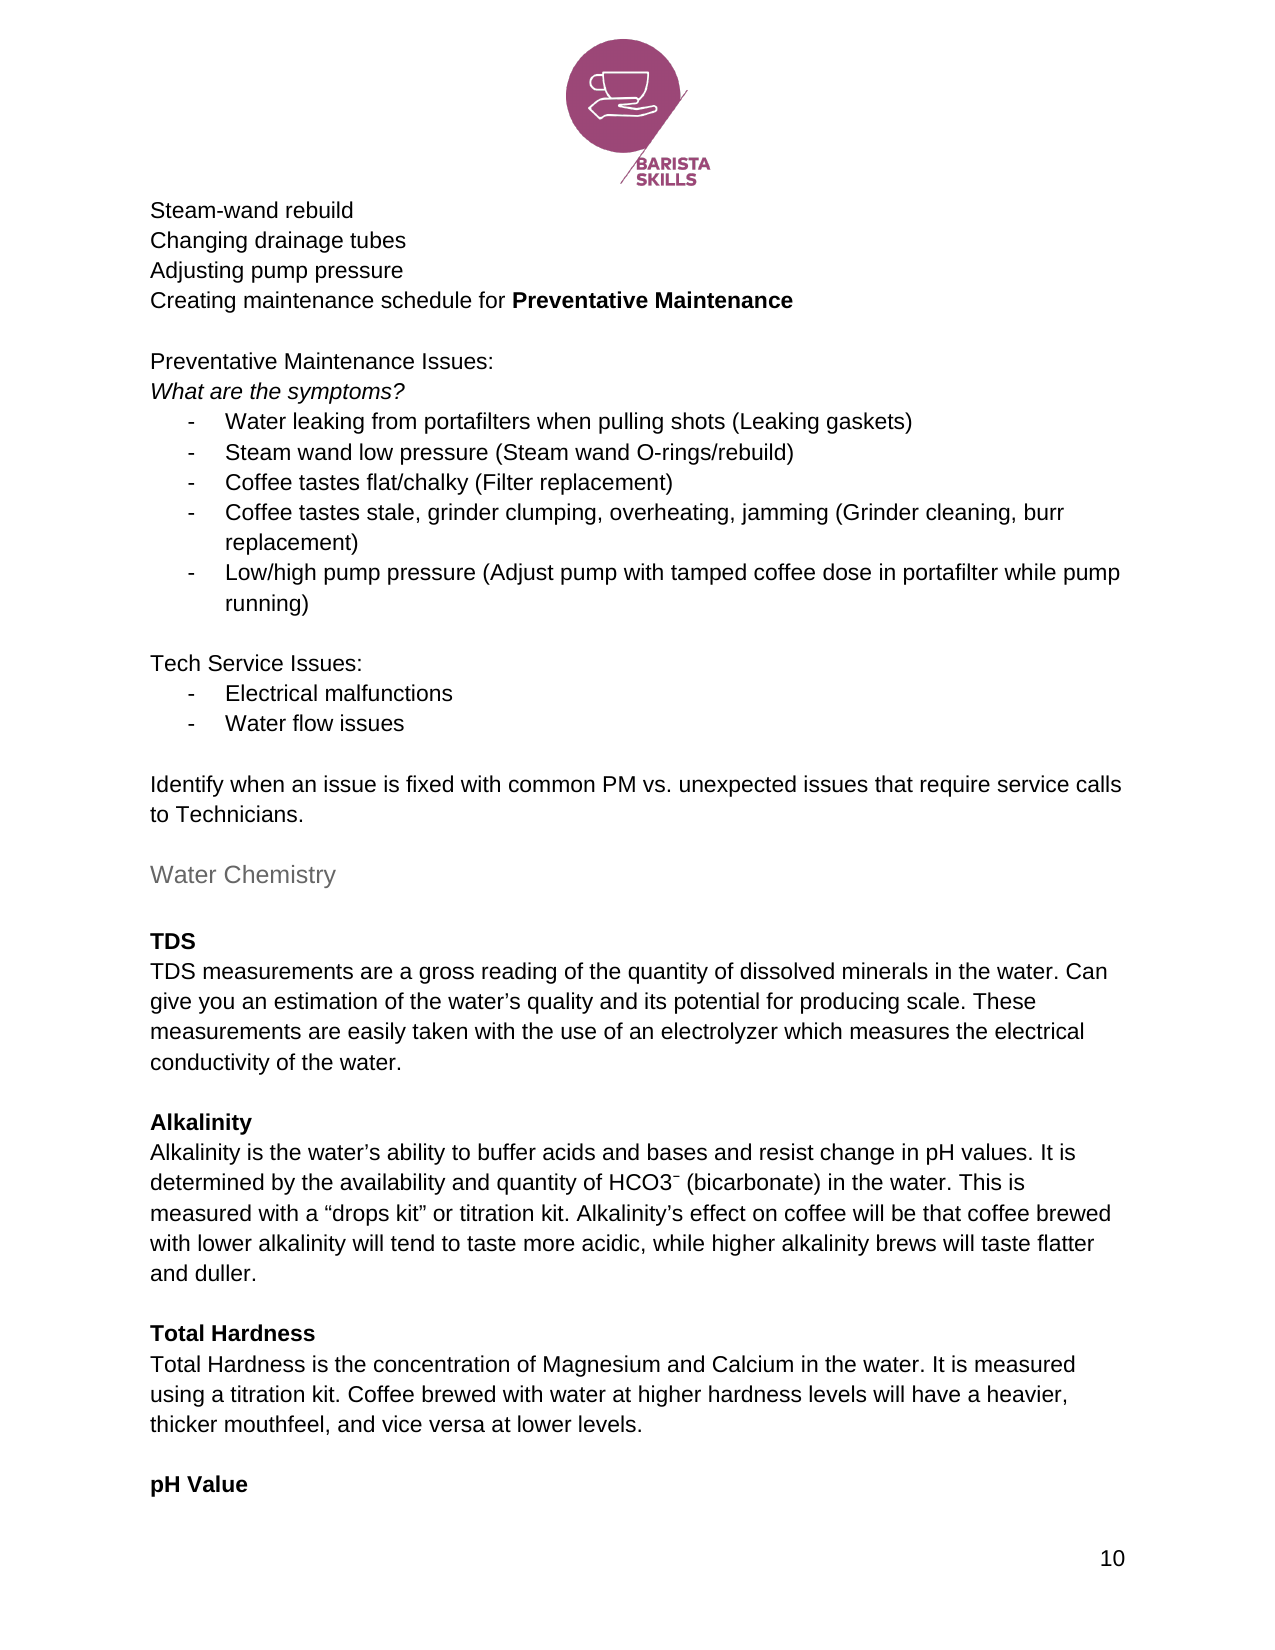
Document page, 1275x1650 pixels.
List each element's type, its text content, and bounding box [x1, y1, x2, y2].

text pH Value [150, 1471, 1125, 1498]
text TDS [150, 928, 1125, 954]
list Water leaking from portafilters when pulling shots (Leaking gaskets) [187, 408, 1125, 434]
picture [559, 37, 716, 150]
list Steam wand low pressure (Steam wand O-rings/rebuild) [187, 438, 1125, 465]
list Coffee tastes stale, grinder clumping, overheating, jamming (Grinder cleaning, burr replacement) [187, 499, 1125, 555]
text Alkalinity is the water’s ability to buffer acids and bases and resist change in pH values. It is determined by the availability and quantity of HCO3⁻ (bicarbonate) in the water. This is measured with a “drops kit” or titration kit. Alkalinity’s effect on coffee will be that coffee brewed with lower alkalinity will tend to taste more acidic, while higher alkalinity brews will taste flatter and duller. [150, 1139, 1125, 1286]
text Tech Service Issues: [150, 650, 1125, 676]
text Changing drainage tubes [150, 227, 1125, 253]
text Alkalinity [150, 1109, 1125, 1135]
text Total Hardness [150, 1320, 1125, 1347]
list Low/high pump pressure (Adjust pump with tamped coffee dose in portafilter while pump running) [187, 559, 1125, 616]
list Water flow issues [187, 710, 1125, 737]
text What are the symptoms? [150, 378, 1125, 404]
text TDS measurements are a gross reading of the quantity of dissolved minerals in the water. Can give you an estimation of the water’s quality and its potential for producing scale. These measurements are easily taken with the use of an electrolyzer which measures the electrical conductivity of the water. [150, 958, 1125, 1075]
text Creating maintenance schedule for Preventative Maintenance [150, 287, 1125, 314]
text Identify when an issue is fixed with common PM vs. unexpected issues that require service calls to Technicians. [150, 771, 1125, 827]
text Preventative Maintenance Issues: [150, 348, 1125, 374]
subtitle Water Chemistry [150, 860, 1125, 889]
list Coffee tastes flat/chalky (Filter replacement) [187, 469, 1125, 495]
list Electrical malfunctions [187, 680, 1125, 706]
text Steam-wand rebuild [150, 150, 1125, 223]
text Adjusting pump pressure [150, 257, 1125, 283]
text Total Hardness is the concentration of Magnesium and Calcium in the water. It is measured using a titration kit. Coffee brewed with water at higher hardness levels will have a heavier, thicker mouthfeel, and vice versa at lower levels. [150, 1351, 1125, 1437]
